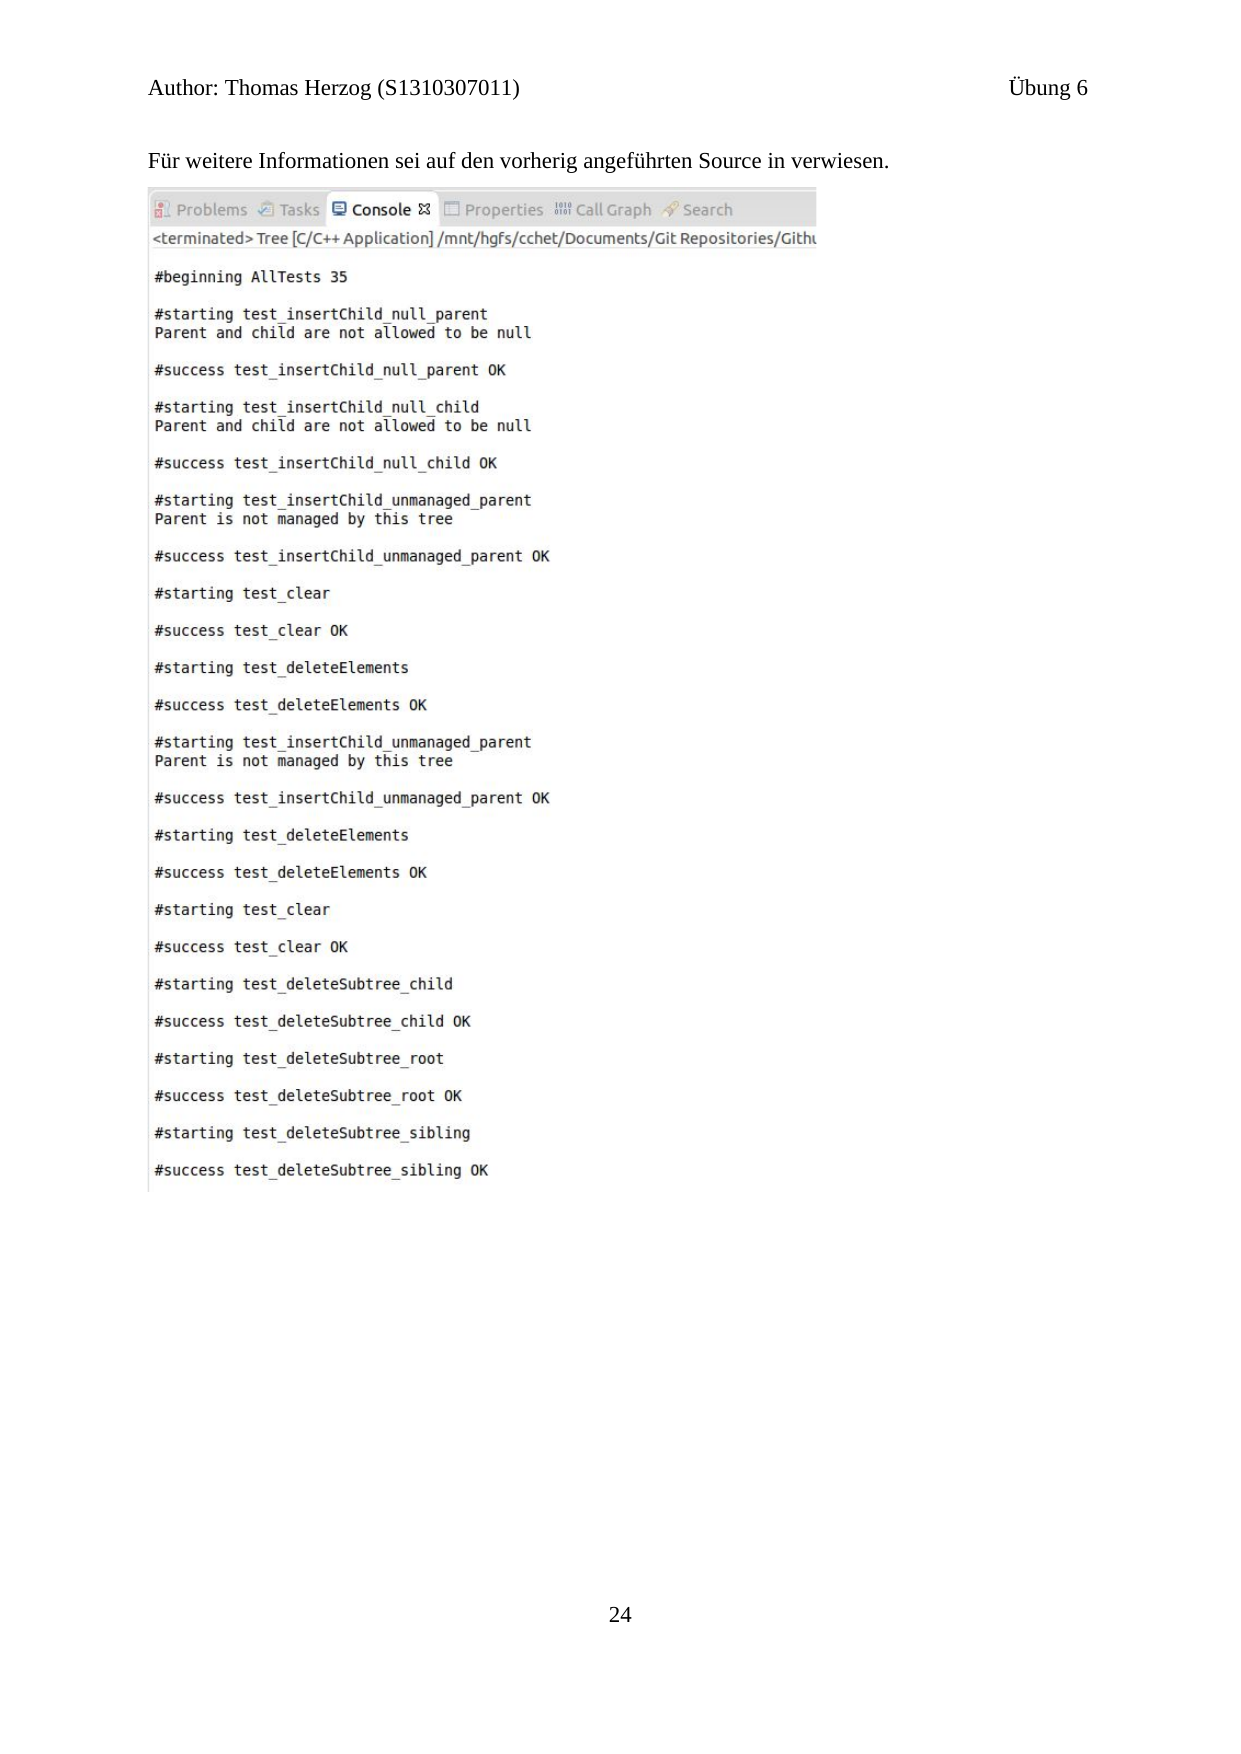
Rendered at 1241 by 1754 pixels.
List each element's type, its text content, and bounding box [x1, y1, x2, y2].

text Für weitere Informationen sei auf den vorherig angeführten Source in verwiesen. [148, 148, 1093, 174]
picture [147, 187, 817, 1192]
